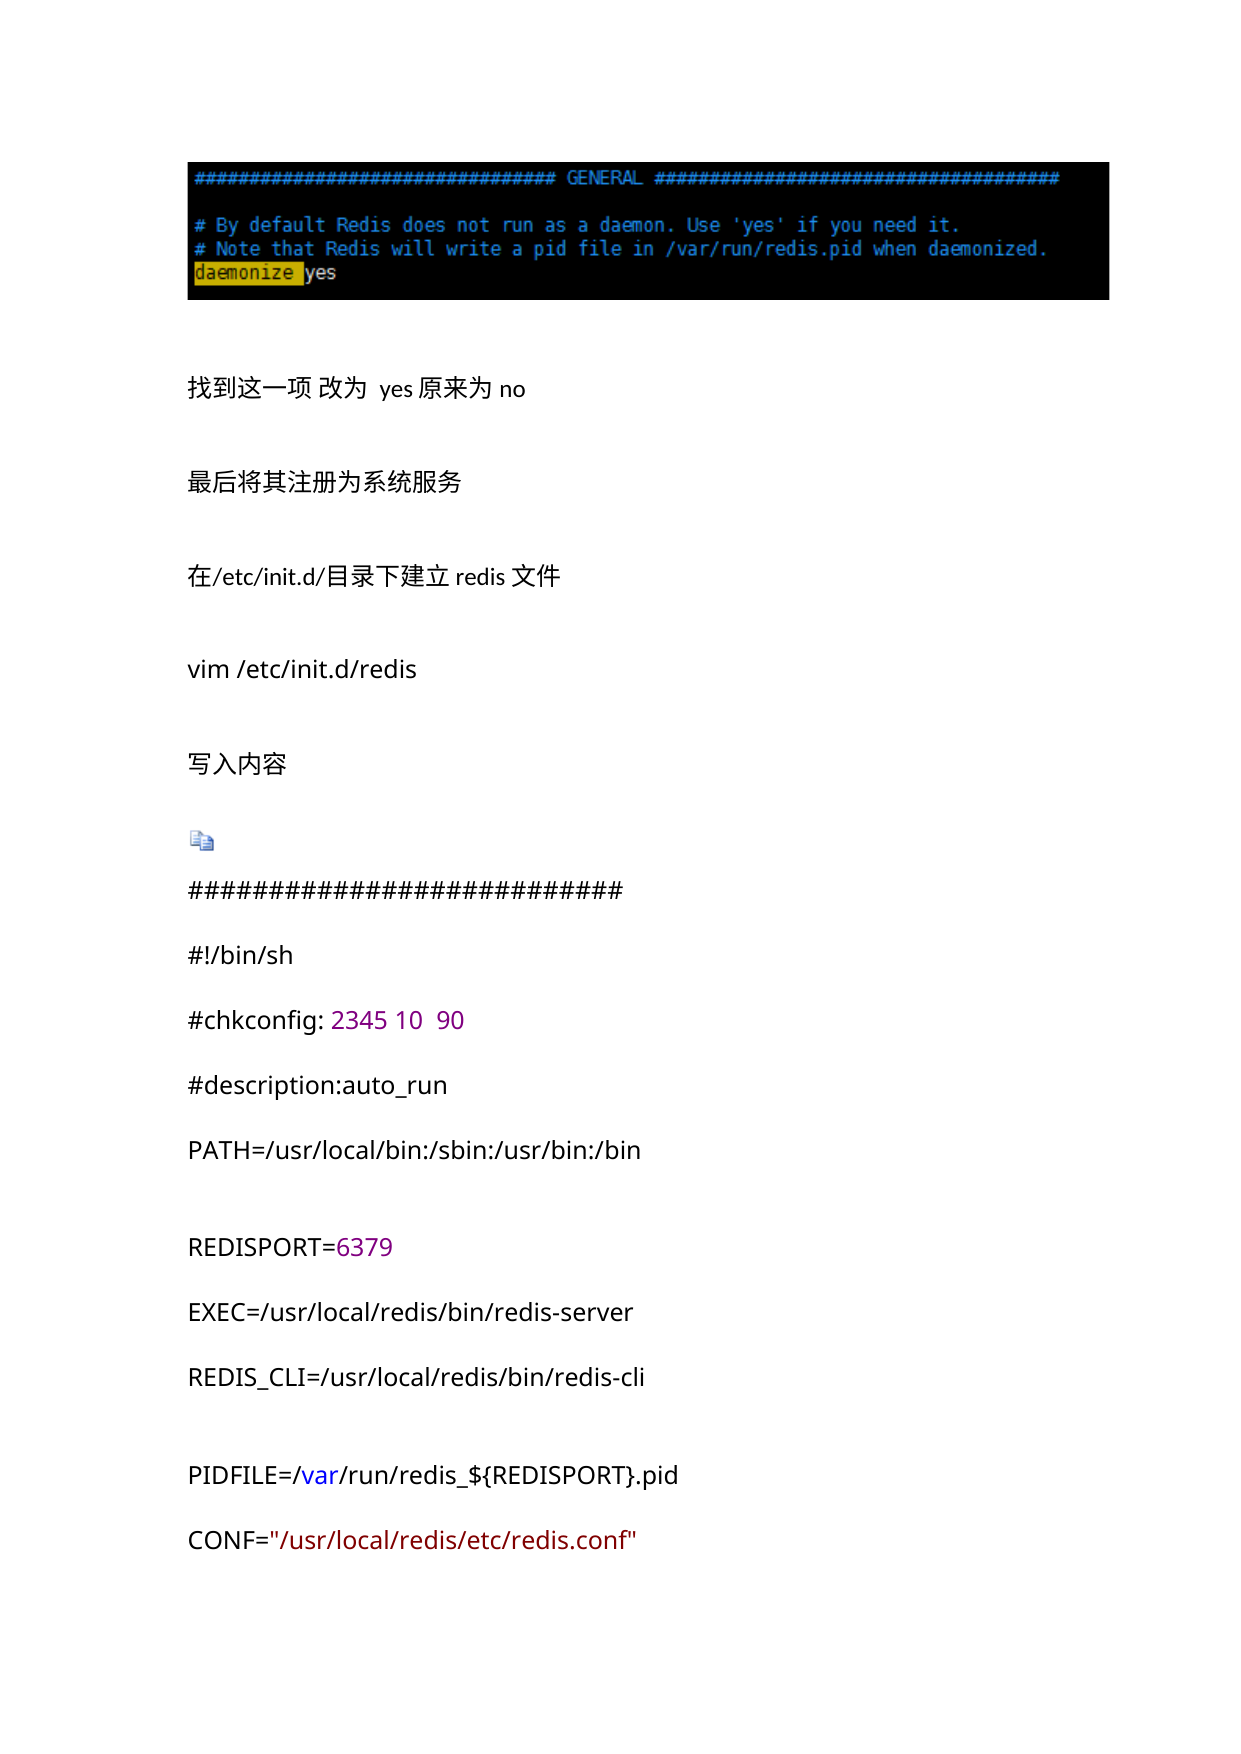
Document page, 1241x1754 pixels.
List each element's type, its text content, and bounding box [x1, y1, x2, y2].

picture [187, 162, 1110, 300]
text 在/etc/init.d/目录下建立redis 文件 [187, 542, 1053, 607]
text CONF="/usr/local/redis/etc/redis.conf" [187, 1507, 1053, 1572]
text REDIS_CLI=/usr/local/redis/bin/redis-cli [187, 1344, 1053, 1409]
text 写入内容 [187, 730, 1053, 795]
text #chkconfig: 2345 10 90 [187, 987, 1053, 1052]
text REDISPORT=6379 [187, 1214, 1053, 1279]
text 找到这一项 改为 yes 原来为 no [187, 354, 1053, 419]
text #description:auto_run [187, 1052, 1053, 1117]
picture [187, 824, 219, 856]
text PATH=/usr/local/bin:/sbin:/usr/bin:/bin [187, 1117, 1053, 1182]
text ########################### [187, 857, 1053, 922]
text 最后将其注册为系统服务 [187, 448, 1053, 513]
text EXEC=/usr/local/redis/bin/redis-server [187, 1279, 1053, 1344]
text vim /etc/init.d/redis [187, 636, 1053, 701]
text #!/bin/sh [187, 922, 1053, 987]
text PIDFILE=/var/run/redis_${REDISPORT}.pid [187, 1442, 1053, 1507]
